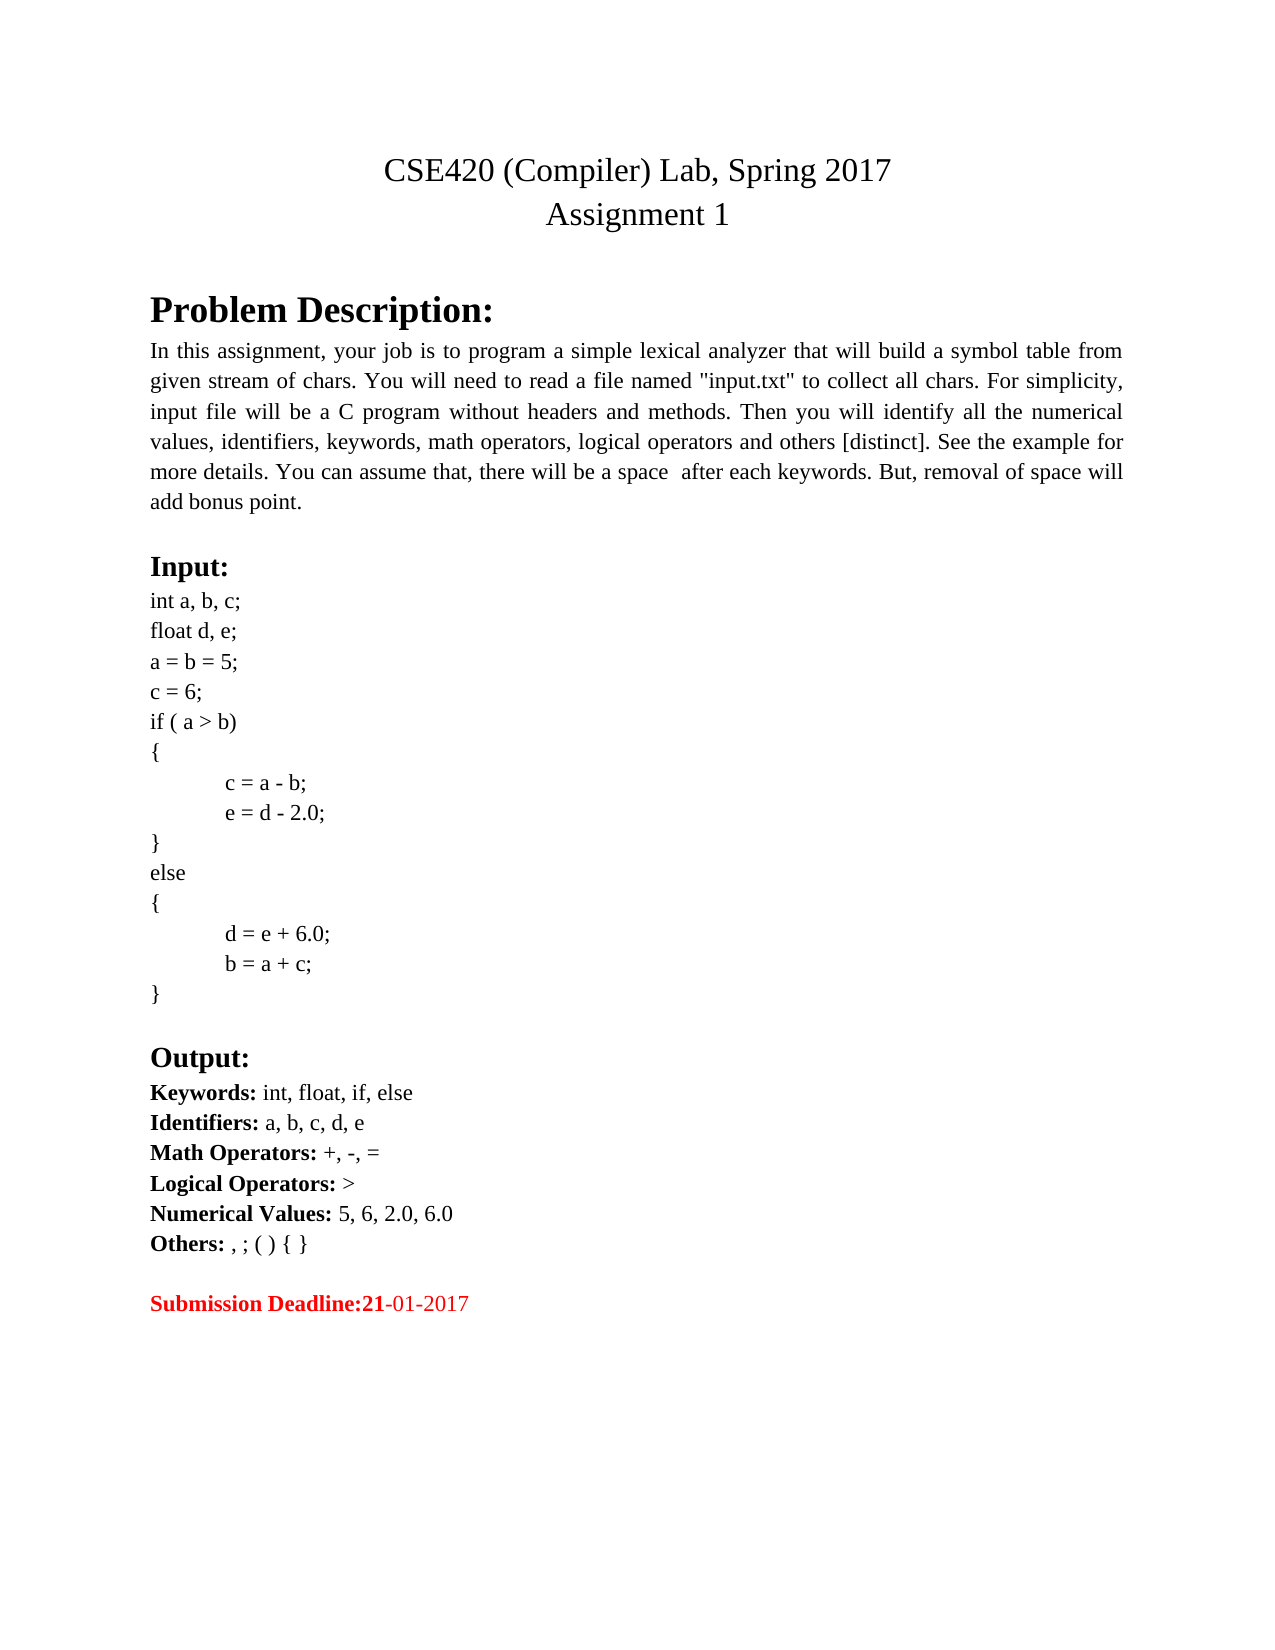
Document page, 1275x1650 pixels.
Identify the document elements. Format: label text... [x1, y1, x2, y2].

text Math Operators: +, -, = [150, 1139, 1125, 1166]
text c = 6; [150, 678, 1125, 704]
text } [150, 980, 1125, 1006]
text { [150, 738, 1125, 765]
text Assignment 1 [150, 194, 1125, 232]
text Output: [150, 1040, 1125, 1074]
text Logical Operators: > [150, 1169, 1125, 1196]
text float d, e; [150, 617, 1125, 644]
text Others: , ; ( ) { } [150, 1230, 1125, 1256]
text Identifiers: a, b, c, d, e [150, 1109, 1125, 1136]
text e = d - 2.0; [150, 799, 1125, 825]
text a = b = 5; [150, 648, 1125, 674]
text if ( a > b) [150, 708, 1125, 734]
text In this assignment, your job is to program a simple lexical analyzer that will build a symbol table from given stream of chars. You will need to read a file named "input.txt" to collect all chars. For simplicity, input file will be a C program without headers and methods. Then you will identify all the numerical values, identifiers, keywords, math operators, logical operators and others [distinct]. See the example for more details. You can assume that, there will be a space after each keywords. But, removal of space will add bonus point. [150, 337, 1125, 515]
text Submission Deadline:21-01-2017 [150, 1290, 1125, 1317]
text Input: [150, 549, 1125, 582]
text } [150, 829, 1125, 855]
text else [150, 859, 1125, 886]
text d = e + 6.0; [150, 919, 1125, 946]
text { [150, 889, 1125, 916]
text Keywords: int, float, if, else [150, 1079, 1125, 1105]
text int a, b, c; [150, 587, 1125, 614]
text b = a + c; [150, 950, 1125, 976]
text Numerical Values: 5, 6, 2.0, 6.0 [150, 1200, 1125, 1226]
text c = a - b; [150, 768, 1125, 795]
text CSE420 (Compiler) Lab, Spring 2017 [150, 150, 1125, 188]
text Problem Description: [150, 288, 1125, 331]
